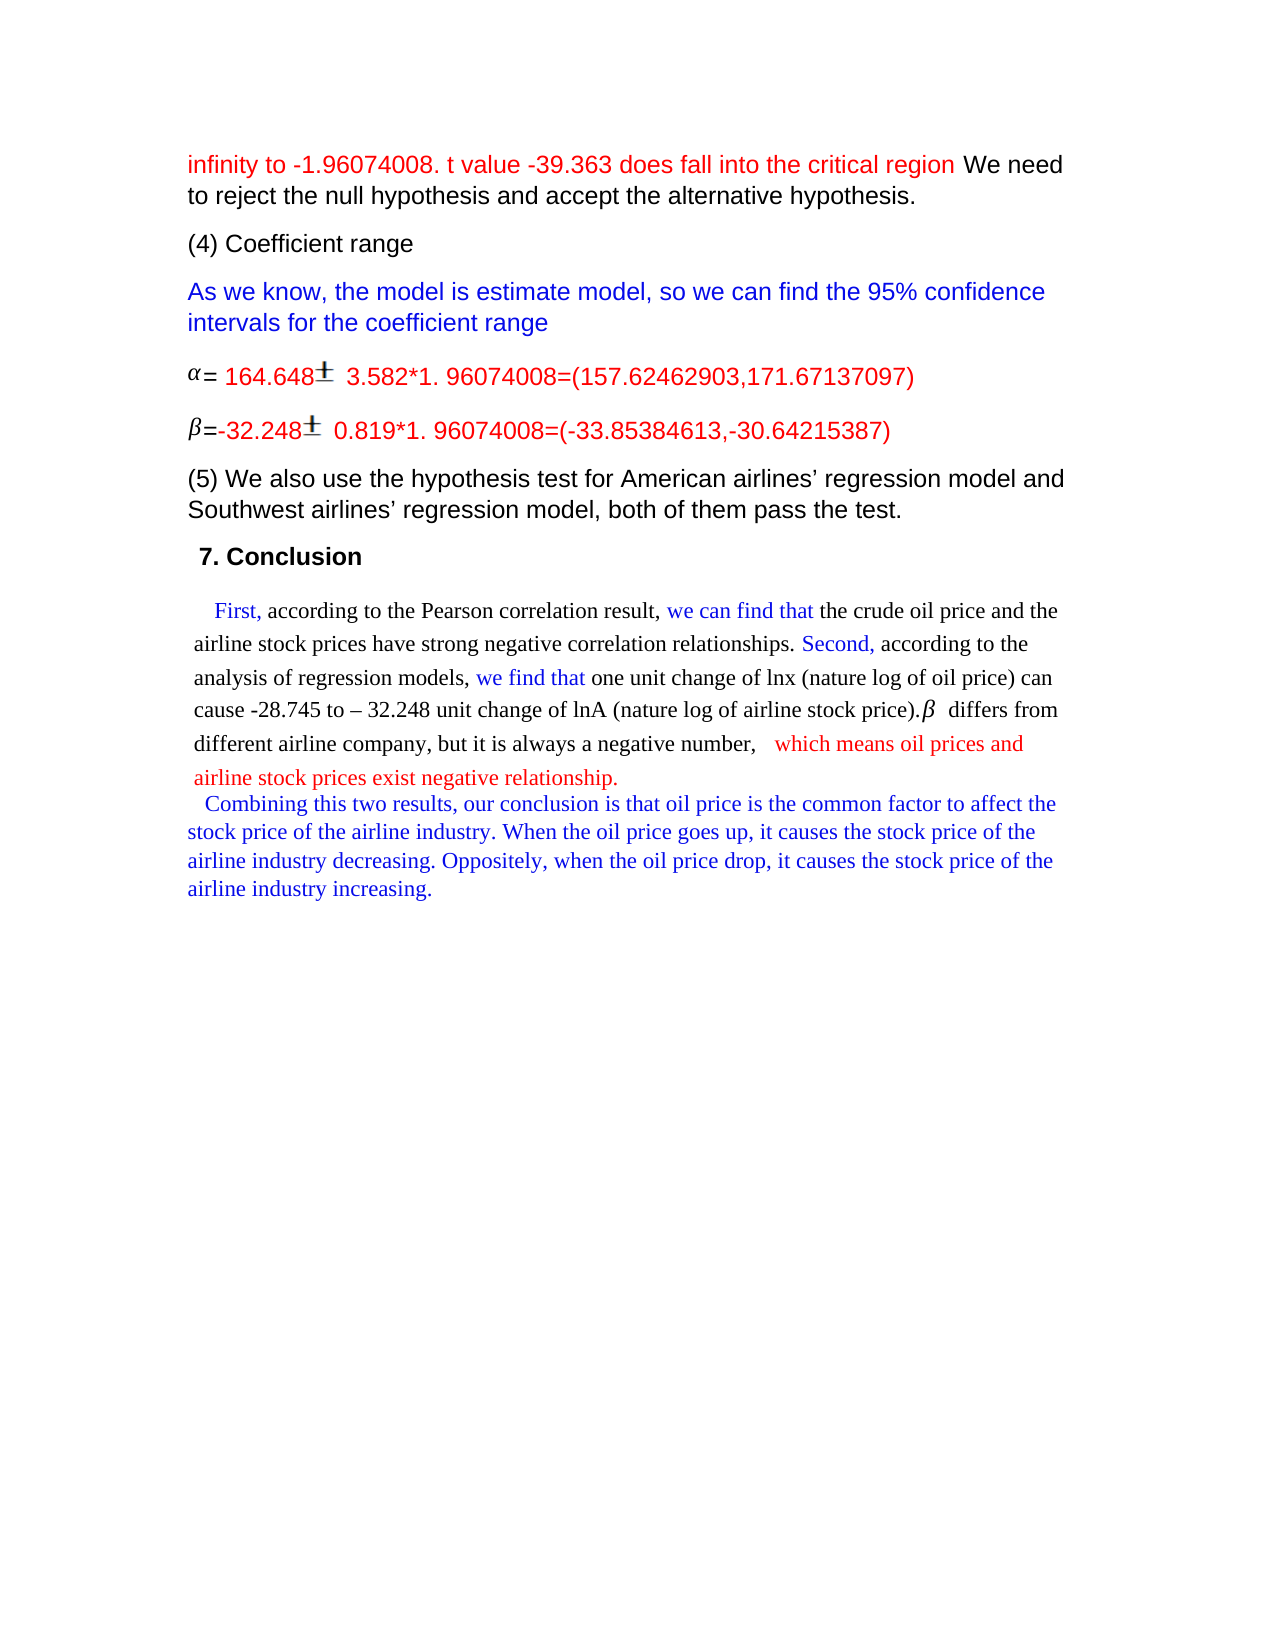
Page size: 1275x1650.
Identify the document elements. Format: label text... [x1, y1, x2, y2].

text =-32.2480.819*1. 96074008=(-33.85384613,-30.64215387) [187, 409, 1087, 444]
text = 164.6483.582*1. 96074008=(157.62462903,171.67137097) [187, 355, 1087, 390]
text (4) Coefficient range [187, 229, 1087, 257]
text Combining this two results, our conclusion is that oil price is the common factor to affect the stock price of the airline industry. When the oil price goes up, it causes the stock price of the airline industry decreasing. Oppositely, when the oil price drop, it causes the stock price of the airline industry increasing. [187, 790, 1087, 902]
text First, according to the Pearson correlation result, we can find that the crude oil price and the airline stock prices have strong negative correlation relationships. Second, according to the analysis of regression models, we find that one unit change of lnx (nature log of oil price) can cause -28.745 to – 32.248 unit change of lnA (nature log of airline stock price). differs from different airline company, but it is always a negative number, which means oil prices and airline stock prices exist negative relationship. [194, 590, 1081, 790]
picture [302, 409, 334, 439]
text 7. Conclusion [187, 542, 1087, 571]
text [187, 150, 1087, 210]
text (5) We also use the hypothesis test for American airlines’ regression model and Southwest airlines’ regression model, both of them pass the test. [187, 463, 1087, 523]
text As we know, the model is estimate model, so we can find the 95% confidence intervals for the coefficient range [187, 276, 1087, 336]
picture [314, 355, 347, 385]
